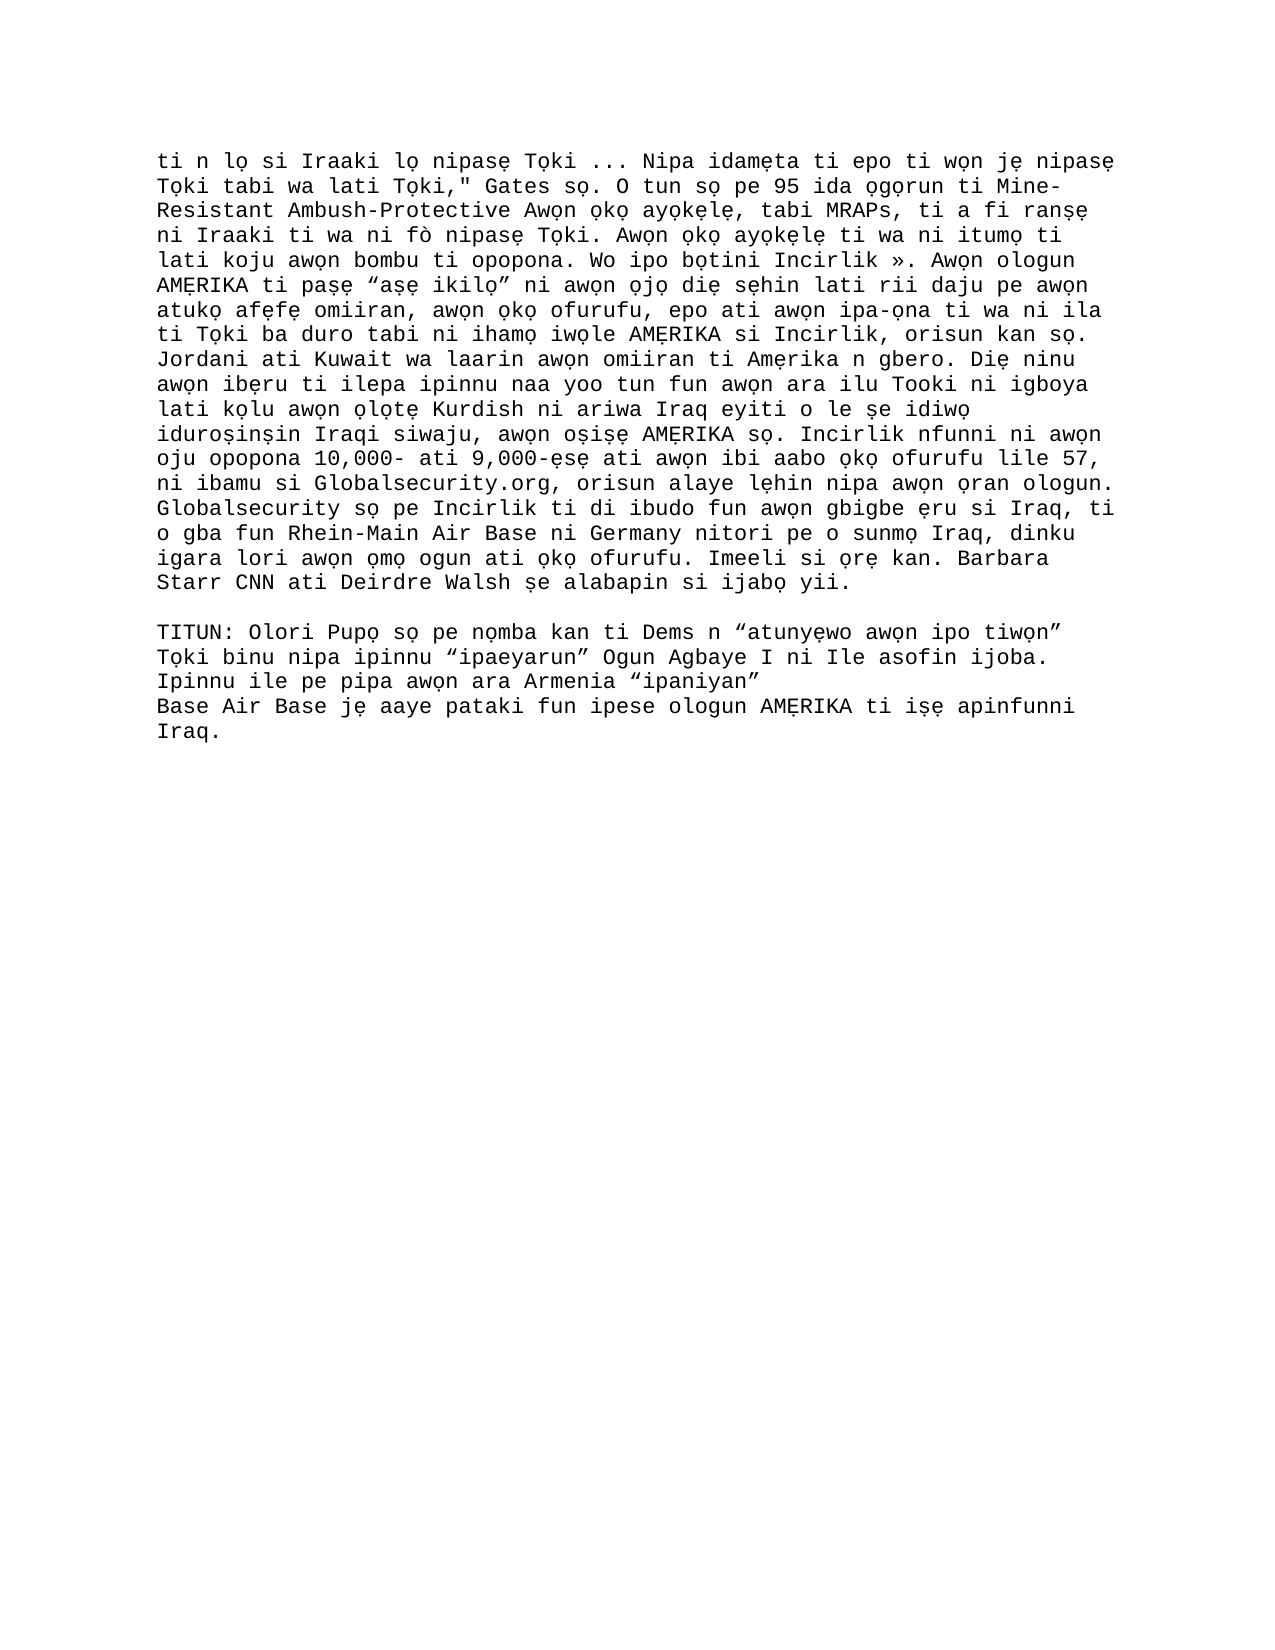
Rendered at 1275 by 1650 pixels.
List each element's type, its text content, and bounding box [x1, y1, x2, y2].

text TITUN: Olori Pupọ sọ pe nọmba kan ti Dems n “atunyẹwo awọn ipo tiwọn” [156, 621, 1118, 646]
text Tọki binu nipa ipinnu “ipaeyarun” Ogun Agbaye I ni Ile asofin ijoba. [156, 646, 1118, 671]
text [156, 150, 1118, 596]
text Base Air Base jẹ aaye pataki fun ipese ologun AMẸRIKA ti iṣẹ apinfunni Iraq. [156, 695, 1118, 745]
text Ipinnu ile pe pipa awọn ara Armenia “ipaniyan” [156, 671, 1118, 695]
